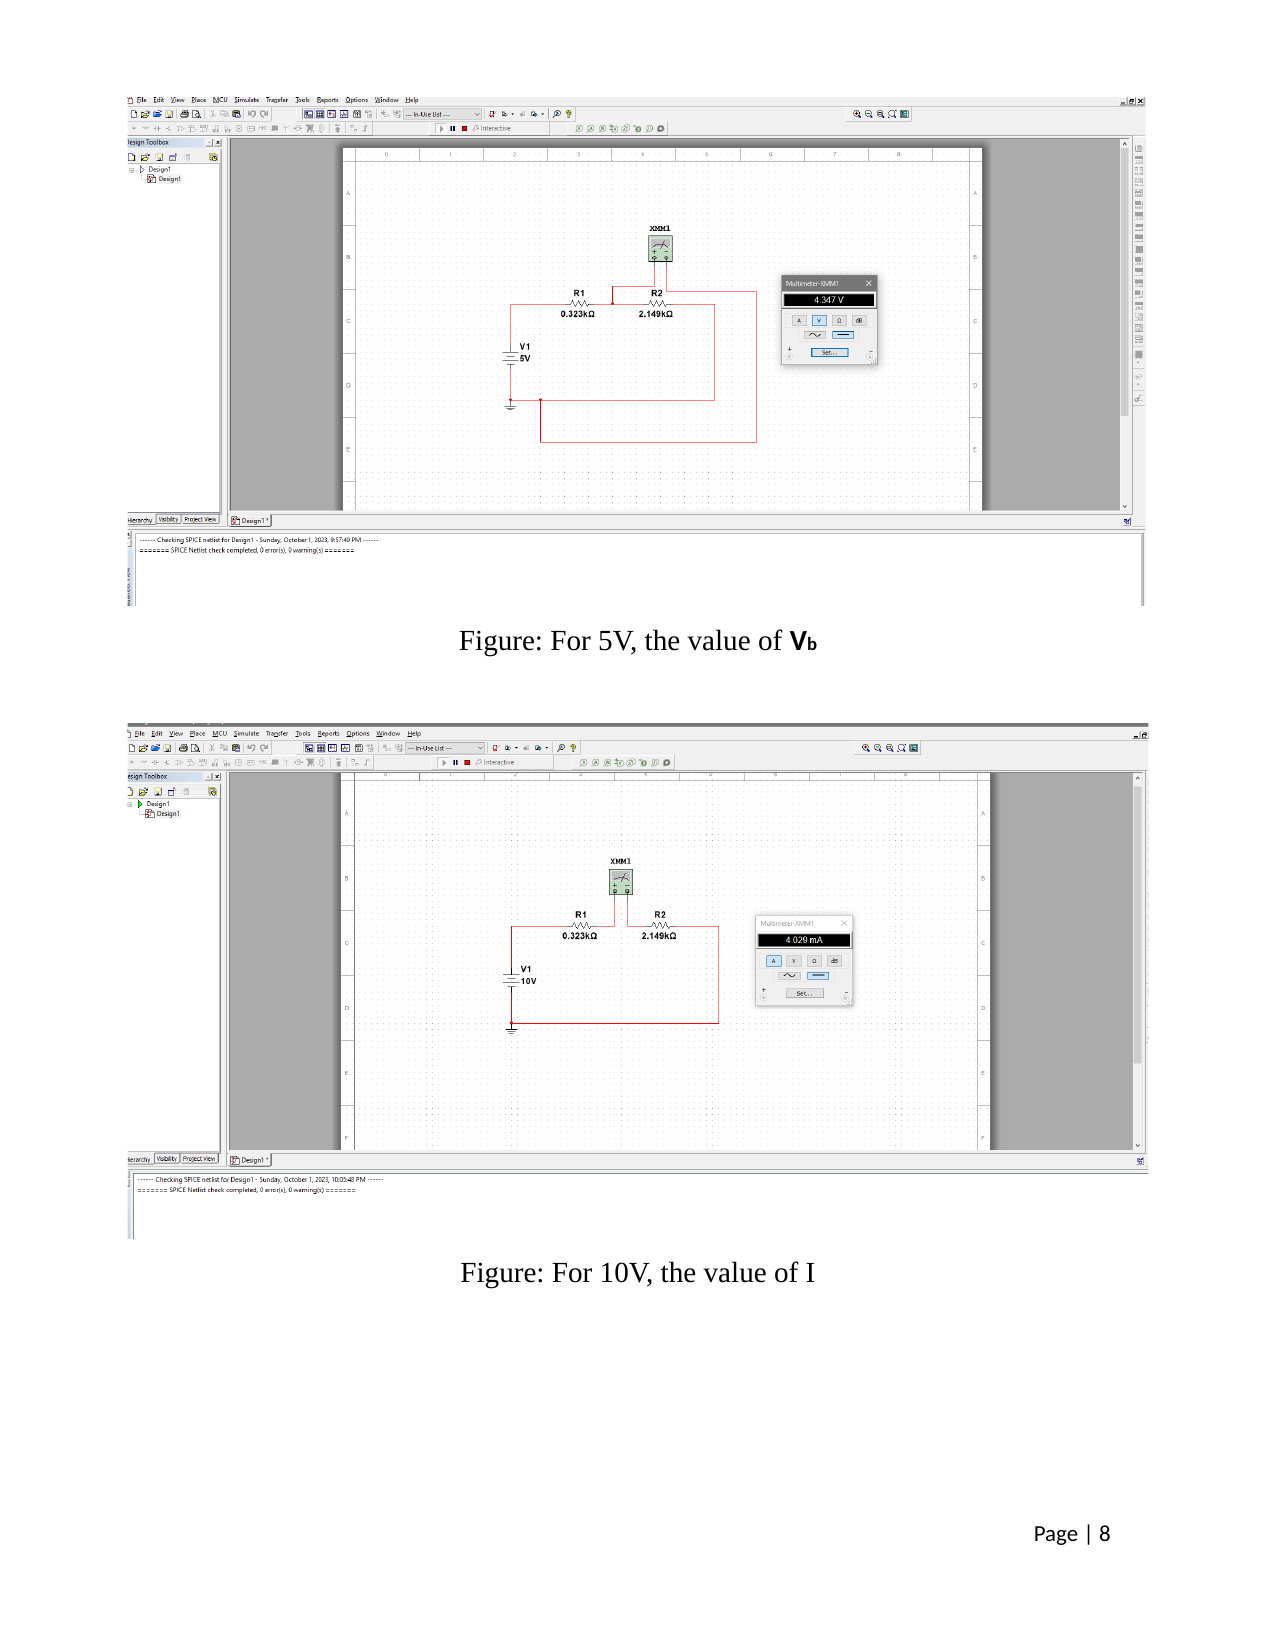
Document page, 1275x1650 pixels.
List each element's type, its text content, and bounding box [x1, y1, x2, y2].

picture [127, 723, 1149, 1239]
text Figure: For 10V, the value of I [128, 1255, 1148, 1289]
picture [127, 97, 1146, 606]
text Figure: For 5V, the value of Vb [128, 622, 1148, 657]
